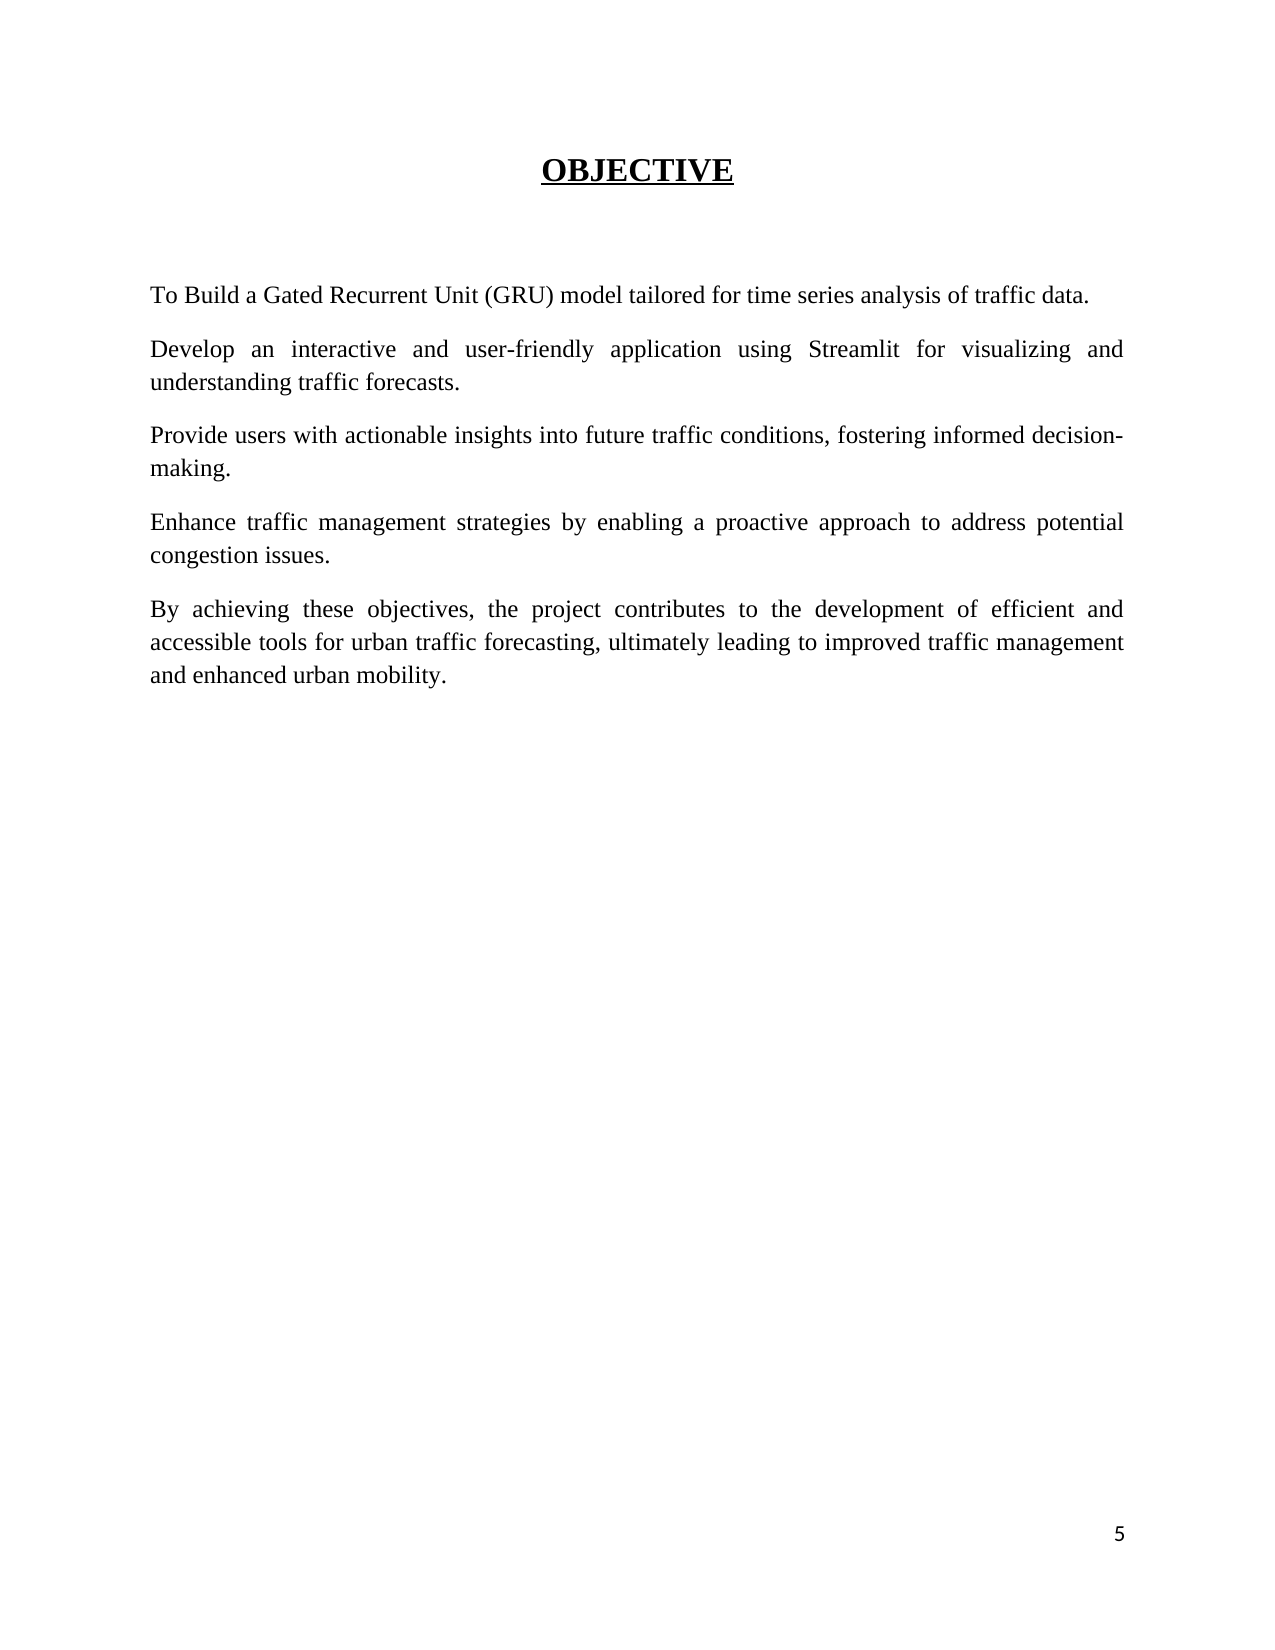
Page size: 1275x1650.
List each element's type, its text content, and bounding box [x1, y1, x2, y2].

text By achieving these objectives, the project contributes to the development of efficient and accessible tools for urban traffic forecasting, ultimately leading to improved traffic management and enhanced urban mobility. [150, 594, 1125, 689]
text To Build a Gated Recurrent Unit (GRU) model tailored for time series analysis of traffic data. [150, 280, 1125, 308]
text OBJECTIVE [150, 150, 1125, 188]
text Develop an interactive and user-friendly application using Streamlit for visualizing and understanding traffic forecasts. [150, 334, 1125, 395]
text Enhance traffic management strategies by enabling a proactive approach to address potential congestion issues. [150, 507, 1125, 569]
text Provide users with actionable insights into future traffic conditions, fostering informed decision-making. [150, 421, 1125, 482]
